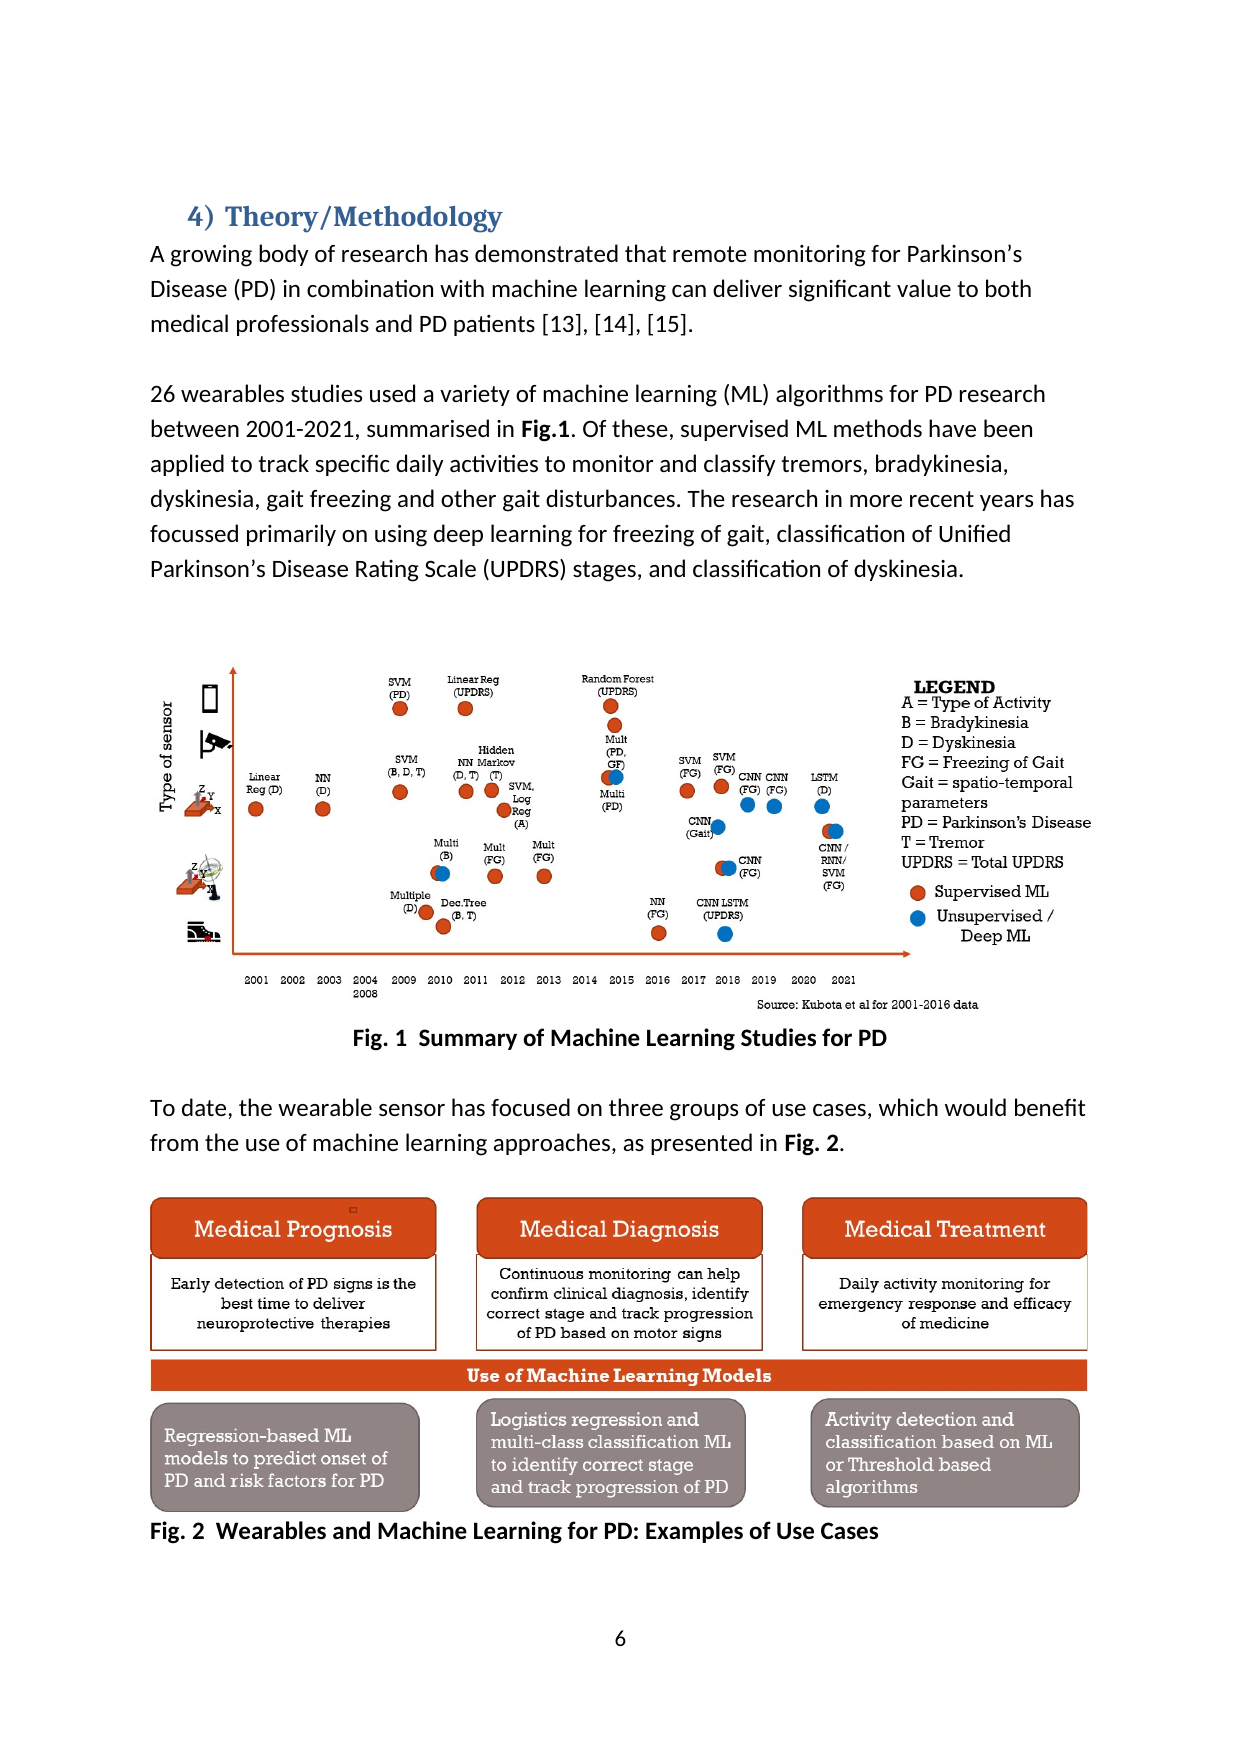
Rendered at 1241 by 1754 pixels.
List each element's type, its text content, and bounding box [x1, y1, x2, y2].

picture [150, 1197, 1088, 1512]
text Fig. 1 Summary of Machine Learning Studies for PD [150, 1022, 1090, 1053]
subtitle Theory/Methodology [187, 200, 1090, 233]
text A growing body of research has demonstrated that remote monitoring for Parkinson’s Disease (PD) in combination with machine learning can deliver significant value to both medical professionals and PD patients [13], [14], [15]. [150, 238, 1090, 339]
text To date, the wearable sensor has focused on three groups of use cases, which would benefit from the use of machine learning approaches, as presented in Fig. 2. [150, 1092, 1090, 1158]
text Fig. 2 Wearables and Machine Learning for PD: Examples of Use Cases [150, 1516, 1090, 1546]
picture [150, 658, 1113, 1019]
text 26 wearables studies used a variety of machine learning (ML) algorithms for PD research between 2001-2021, summarised in Fig.1. Of these, supervised ML methods have been applied to track specific daily activities to monitor and classify tremors, bradykinesia, dyskinesia, gait freezing and other gait disturbances. The research in more recent years has focussed primarily on using deep learning for freezing of gait, classification of Unified Parkinson’s Disease Rating Scale (UPDRS) stages, and classification of dyskinesia. [150, 378, 1090, 584]
